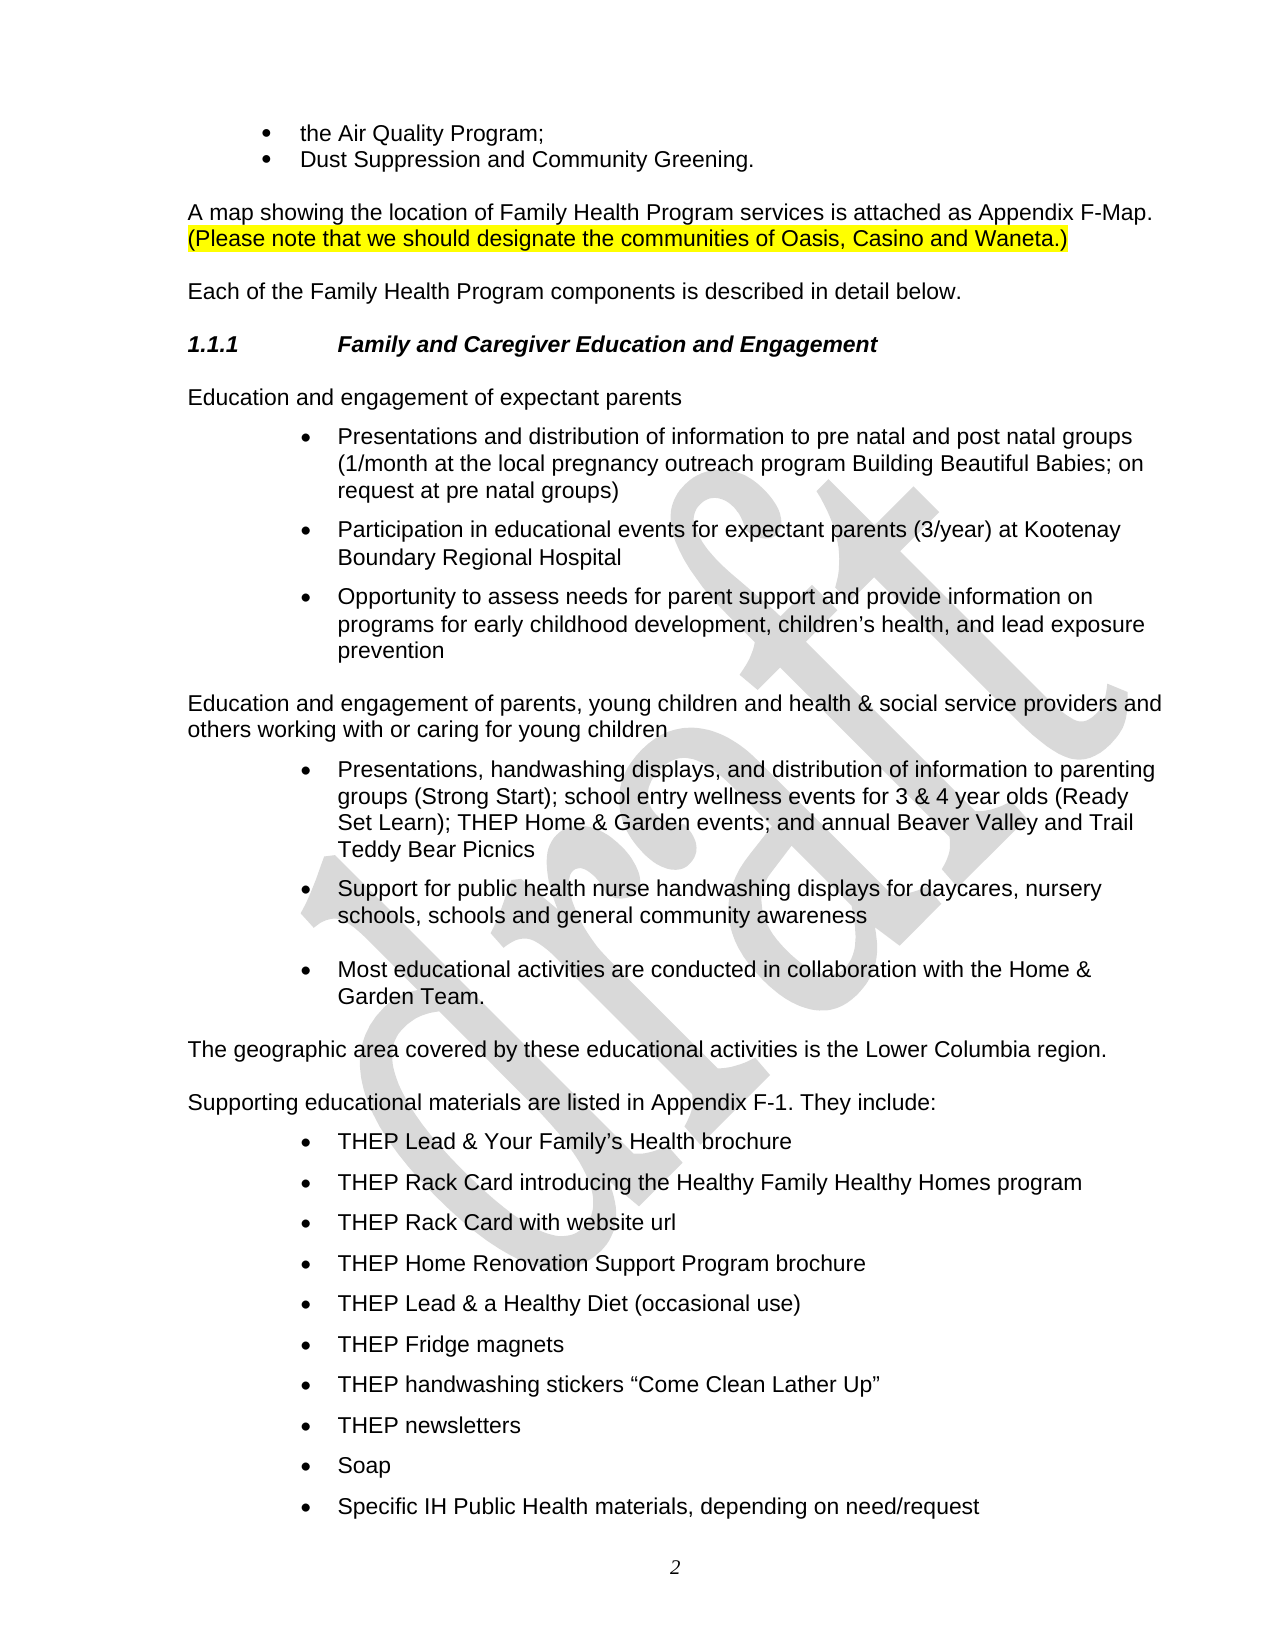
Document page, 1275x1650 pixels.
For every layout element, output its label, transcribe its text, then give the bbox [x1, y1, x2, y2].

list THEP Rack Card with website url [300, 1208, 1162, 1236]
list THEP Rack Card introducing the Healthy Family Healthy Homes program [300, 1168, 1162, 1196]
text The geographic area covered by these educational activities is the Lower Columbia region. [187, 1036, 1162, 1062]
list THEP Fridge magnets [300, 1330, 1162, 1358]
list THEP Lead & Your Family’s Health brochure [300, 1127, 1162, 1155]
text Supporting educational materials are listed in Appendix F-1. They include: [187, 1088, 1162, 1115]
list Most educational activities are conducted in collaboration with the Home & Garden Team. [300, 955, 1162, 1009]
list Support for public health nurse handwashing displays for daycares, nursery schools, schools and general community awareness [300, 874, 1162, 929]
list THEP Home Renovation Support Program brochure [300, 1249, 1162, 1277]
list Opportunity to assess needs for parent support and provide information on programs for early childhood development, children’s health, and lead exposure prevention [300, 582, 1162, 663]
list Specific IH Public Health materials, depending on need/request [300, 1492, 1162, 1520]
subtitle Each of the Family Health Program components is described in detail below. [187, 278, 1162, 304]
text Education and engagement of expectant parents [187, 383, 1162, 410]
list THEP newsletters [300, 1411, 1162, 1439]
list Participation in educational events for expectant parents (3/year) at Kootenay Boundary Regional Hospital [300, 516, 1162, 570]
subtitle A map showing the location of Family Health Program services is attached as Appendix F-Map. (Please note that we should designate the communities of Oasis, Casino and Waneta.) [187, 199, 1162, 252]
list Dust Suppression and Community Greening. [262, 146, 1162, 173]
list THEP Lead & a Healthy Diet (occasional use) [300, 1289, 1162, 1317]
text Education and engagement of parents, young children and health & social service providers and others working with or caring for young children [187, 689, 1162, 742]
list THEP handwashing stickers “Come Clean Lather Up” [300, 1371, 1162, 1398]
list Soap [300, 1452, 1162, 1479]
subtitle Family and Caregiver Education and Engagement [187, 331, 1162, 357]
list the Air Quality Program; [262, 120, 1162, 146]
list Presentations, handwashing displays, and distribution of information to parenting groups (Strong Start); school entry wellness events for 3 & 4 year olds (Ready Set Learn); THEP Home & Garden events; and annual Beaver Valley and Trail Teddy Bear Picnics [300, 755, 1162, 862]
list Presentations and distribution of information to pre natal and post natal groups (1/month at the local pregnancy outreach program Building Beautiful Babies; on request at pre natal groups) [300, 422, 1162, 503]
